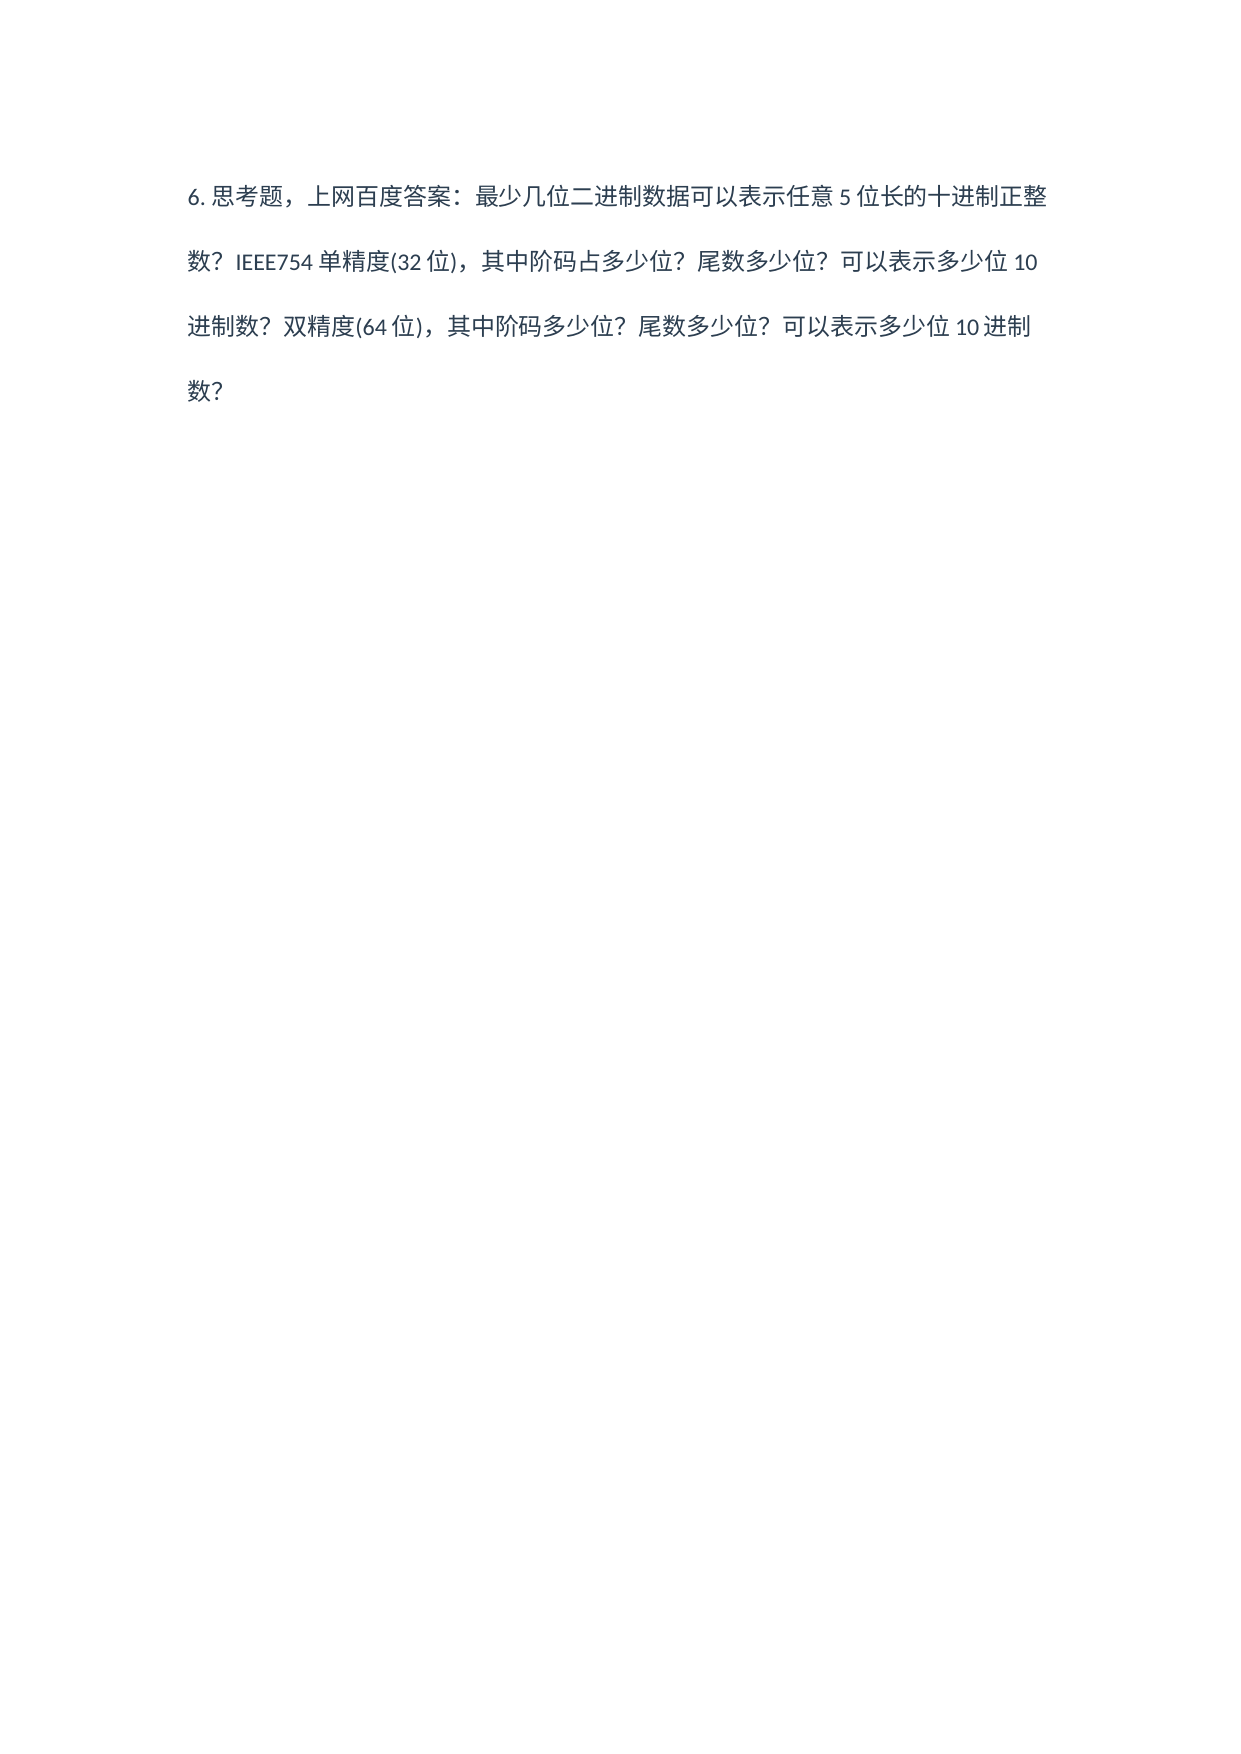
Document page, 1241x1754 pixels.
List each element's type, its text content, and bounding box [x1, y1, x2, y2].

text 6. 思考题，上网百度答案：最少几位二进制数据可以表示任意5位长的十进制正整数？IEEE754单精度(32位)，其中阶码占多少位？尾数多少位？可以表示多少位10进制数？双精度(64位)，其中阶码多少位？尾数多少位？可以表示多少位10进制数？ [187, 162, 1053, 422]
